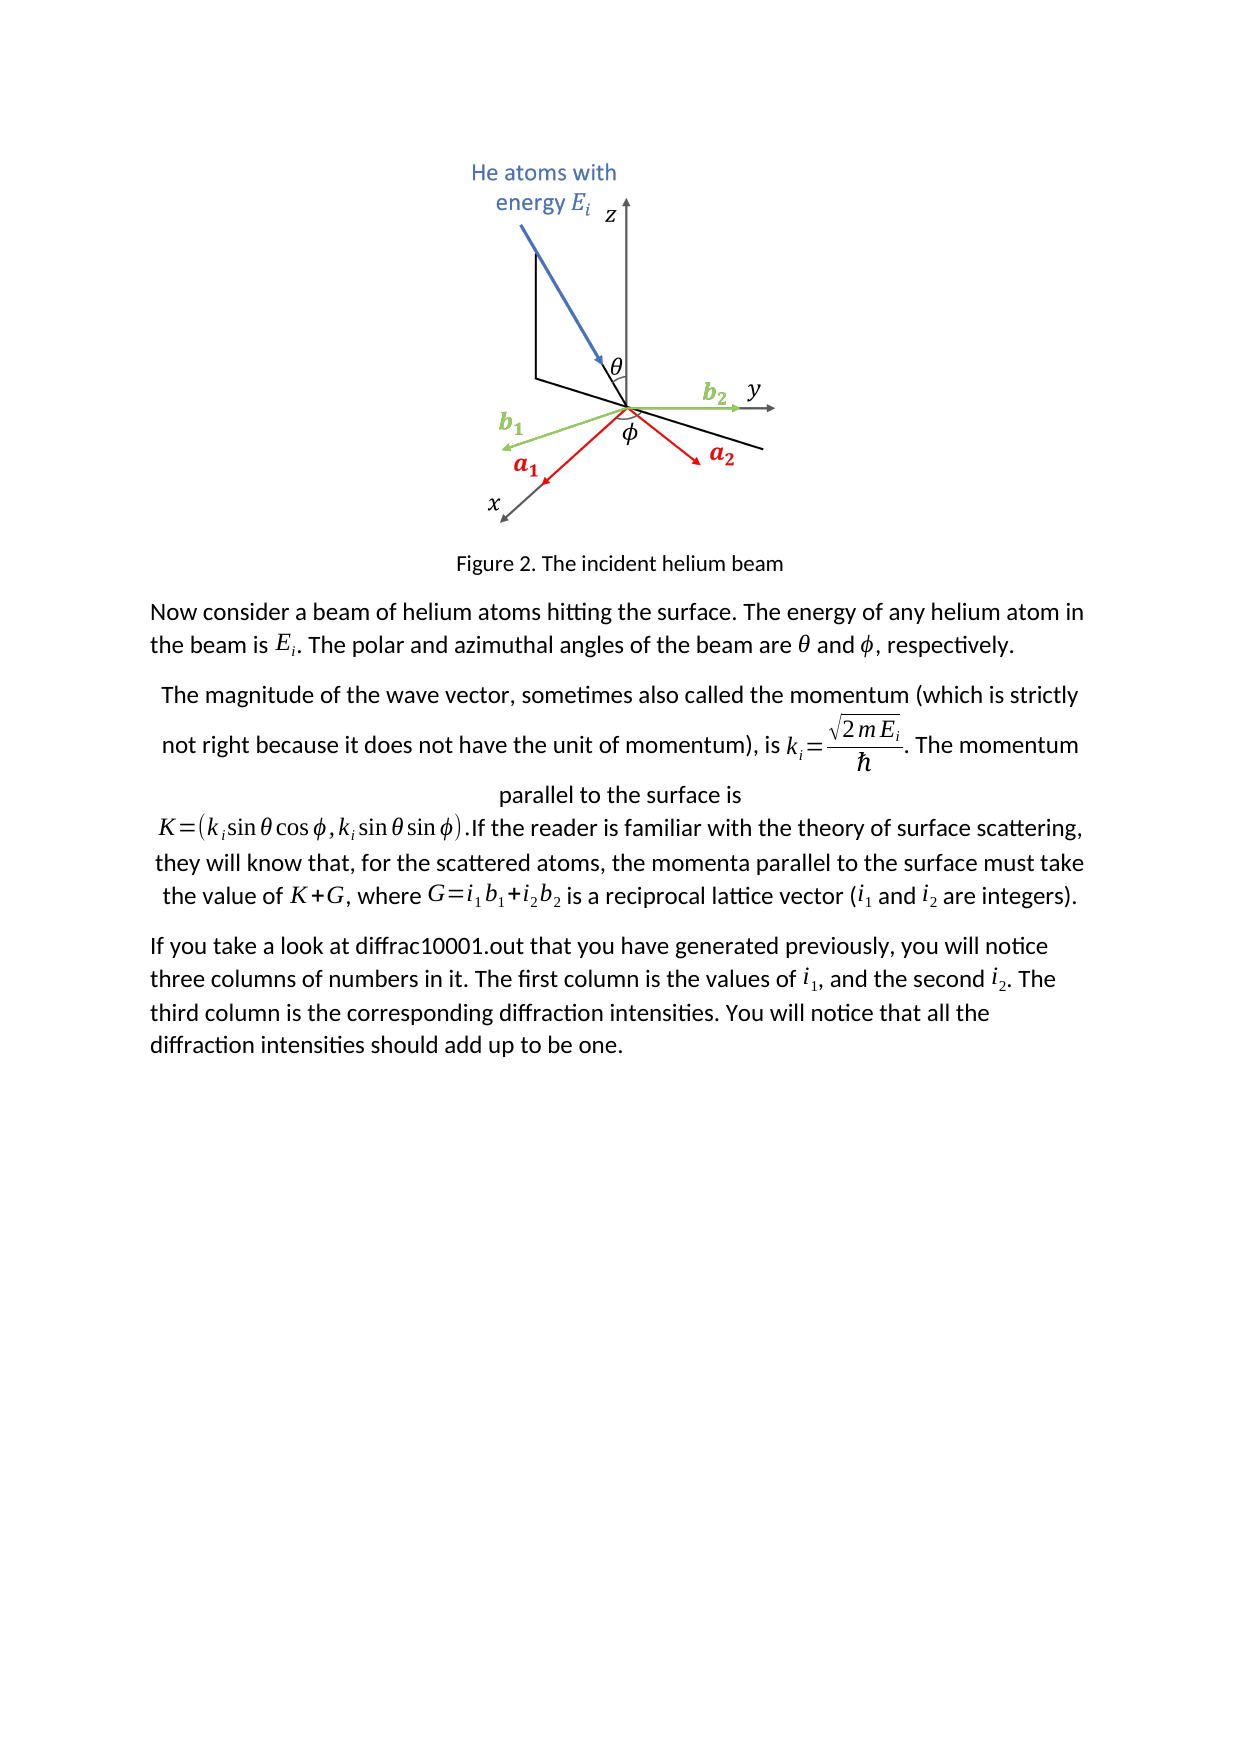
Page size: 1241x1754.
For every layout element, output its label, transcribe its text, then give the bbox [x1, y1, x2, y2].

picture [456, 150, 784, 531]
text The magnitude of the wave vector, sometimes also called the momentum (which is strictly not right because it does not have the unit of momentum), is . The momentum parallel to the surface is If the reader is familiar with the theory of surface scattering, they will know that, for the scattered atoms, the momenta parallel to the surface must take the value of , where is a reciprocal lattice vector ( and are integers). [150, 679, 1090, 911]
text If you take a look at diffrac10001.out that you have generated previously, you will notice three columns of numbers in it. The first column is the values of , and the second . The third column is the corresponding diffraction intensities. You will notice that all the diffraction intensities should add up to be one. [150, 930, 1090, 1060]
text Figure 2. The incident helium beam [150, 549, 1090, 577]
text Now consider a beam of helium atoms hitting the surface. The energy of any helium atom in the beam is . The polar and azimuthal angles of the beam are and , respectively. [150, 596, 1090, 660]
